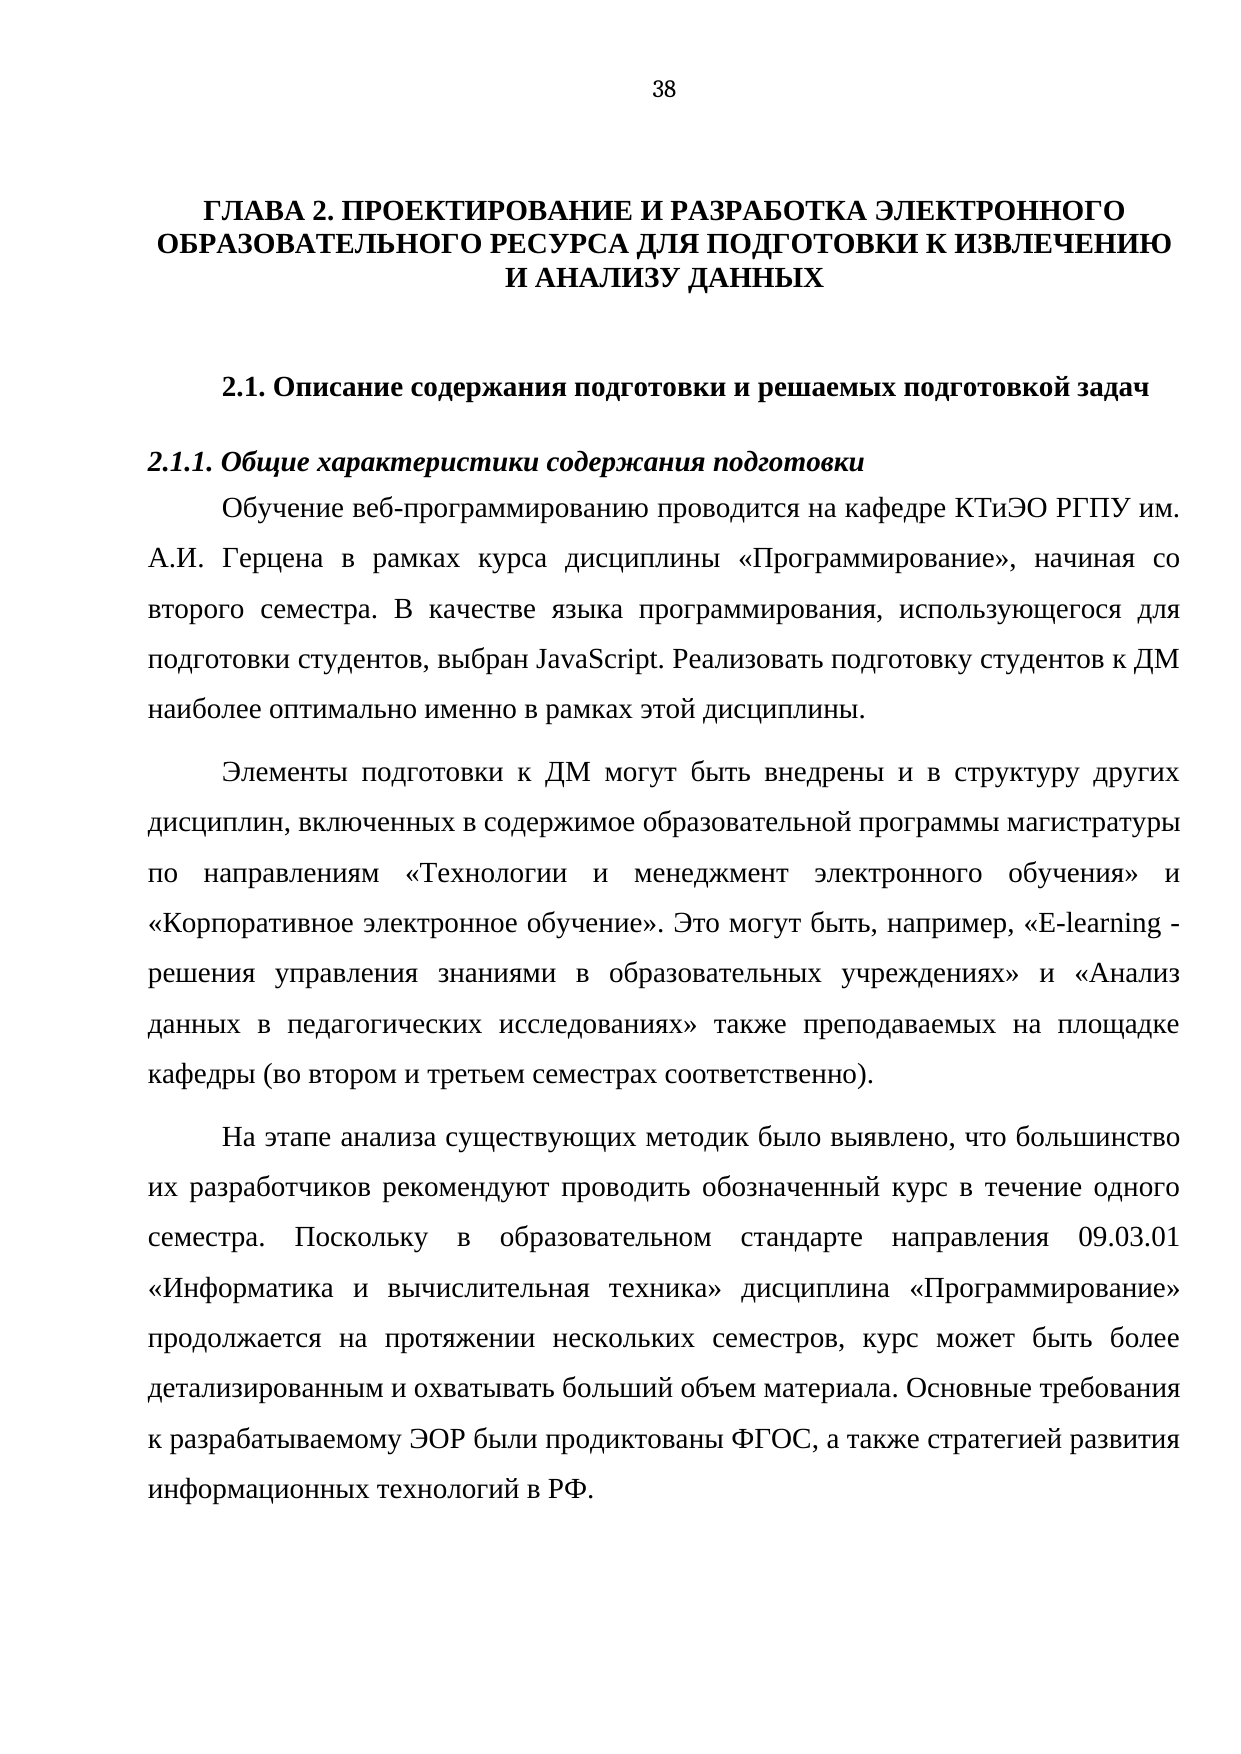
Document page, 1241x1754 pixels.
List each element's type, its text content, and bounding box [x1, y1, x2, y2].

text Элементы подготовки к ДМ могут быть внедрены и в структуру других дисциплин, включенных в содержимое образовательной программы магистратуры по направлениям «Технологии и менеджмент электронного обучения» и «Корпоративное электронное обучение». Это могут быть, например, «E-learning - решения управления знаниями в образовательных учреждениях» и «Анализ данных в педагогических исследованиях» также преподаваемых на площадке кафедры (во втором и третьем семестрах соответственно). [148, 754, 1181, 1089]
text 2.1. Описание содержания подготовки и решаемых подготовкой задач [148, 369, 1181, 402]
text 2.1.1. Общие характеристики содержания подготовки [148, 444, 1181, 478]
text На этапе анализа существующих методик было выявлено, что большинство их разработчиков рекомендуют проводить обозначенный курс в течение одного семестра. Поскольку в образовательном стандарте направления 09.03.01 «Информатика и вычислительная техника» дисциплина «Программирование» продолжается на протяжении нескольких семестров, курс может быть более детализированным и охватывать больший объем материала. Основные требования к разрабатываемому ЭОР были продиктованы ФГОС, а также стратегией развития информационных технологий в РФ. [148, 1119, 1181, 1504]
text Обучение веб-программированию проводится на кафедре КТиЭО РГПУ им. А.И. Герцена в рамках курса дисциплины «Программирование», начиная со второго семестра. В качестве языка программирования, использующегося для подготовки студентов, выбран JavaScript. Реализовать подготовку студентов к ДМ наиболее оптимально именно в рамках этой дисциплины. [148, 490, 1181, 725]
text ГЛАВА 2. Проектирование и разработка электронного образовательного ресурса для подготовки к извлечению и анализу данных [148, 193, 1181, 294]
